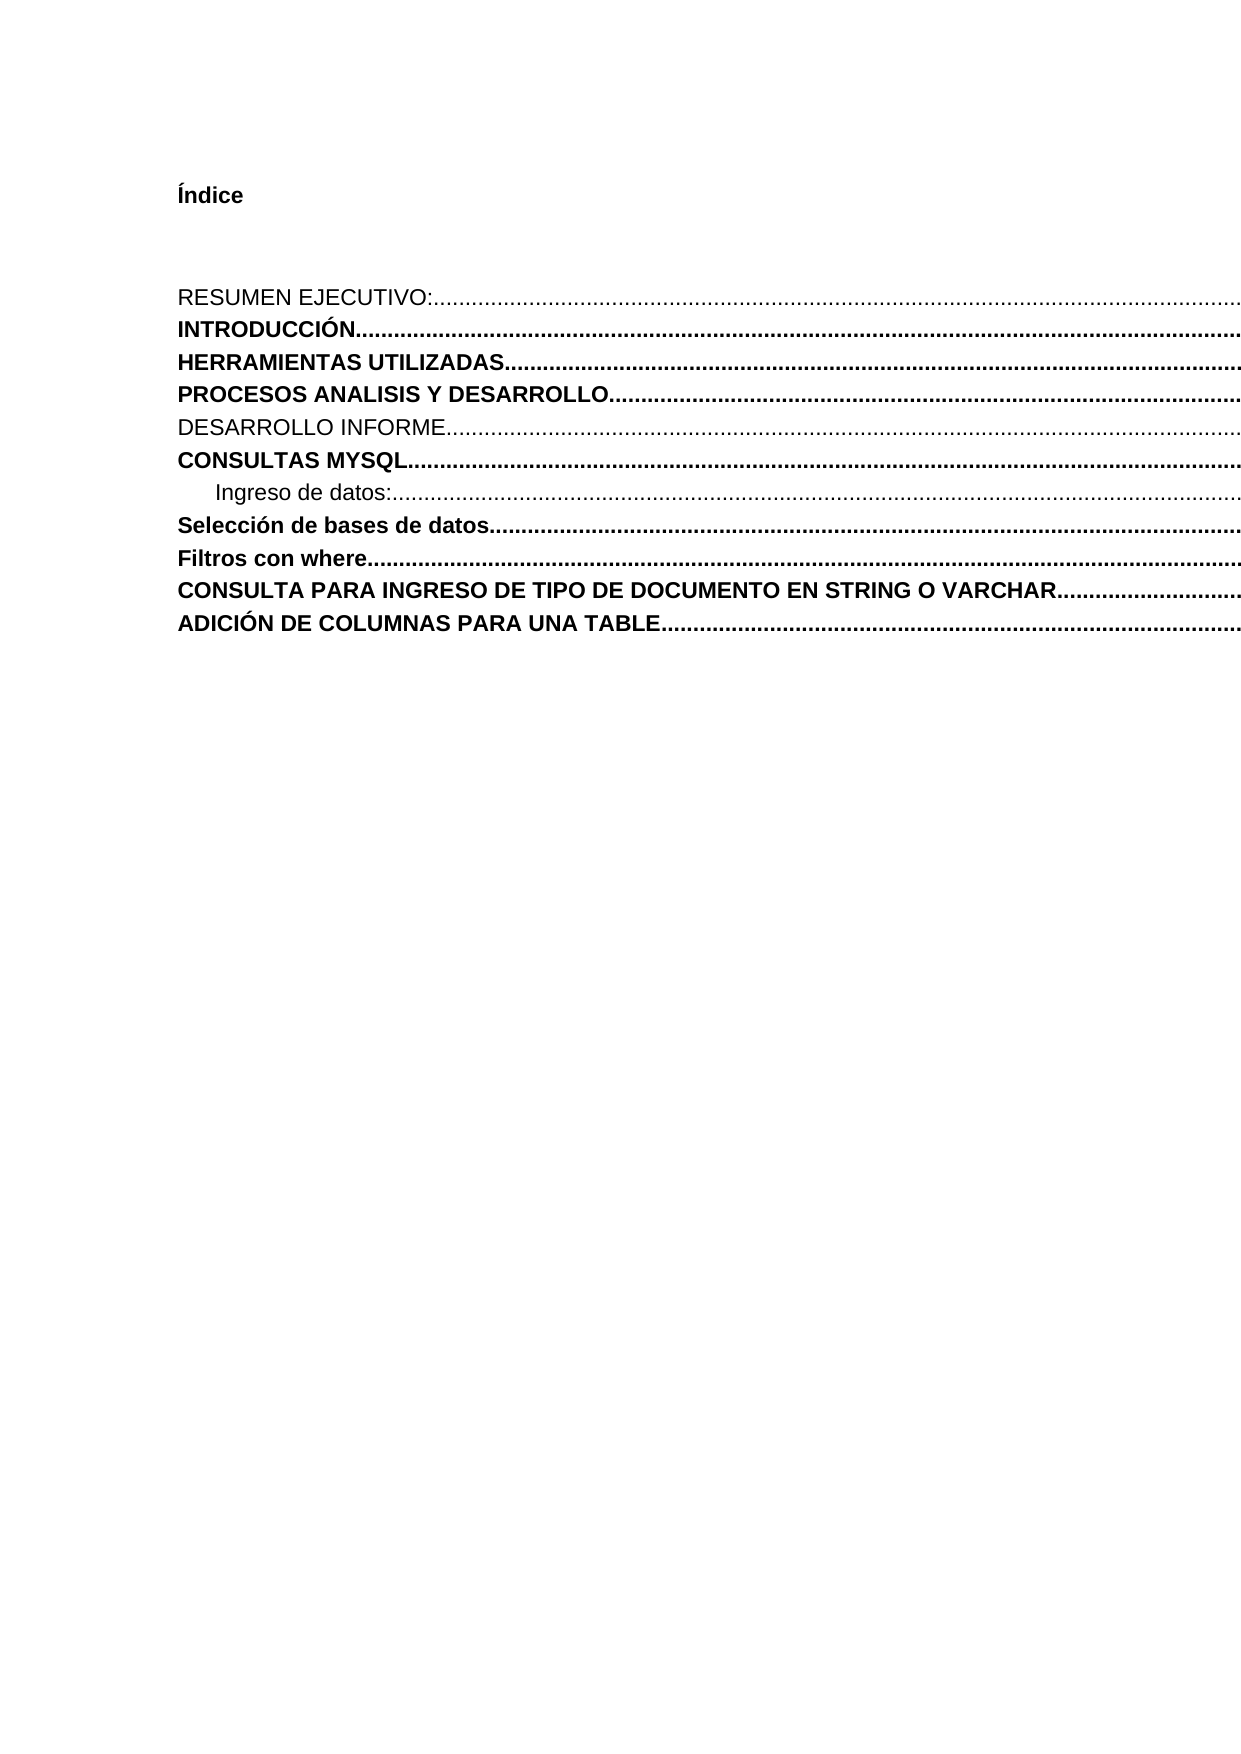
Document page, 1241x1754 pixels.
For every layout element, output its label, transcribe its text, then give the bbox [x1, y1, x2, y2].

text Índice [177, 182, 1152, 208]
